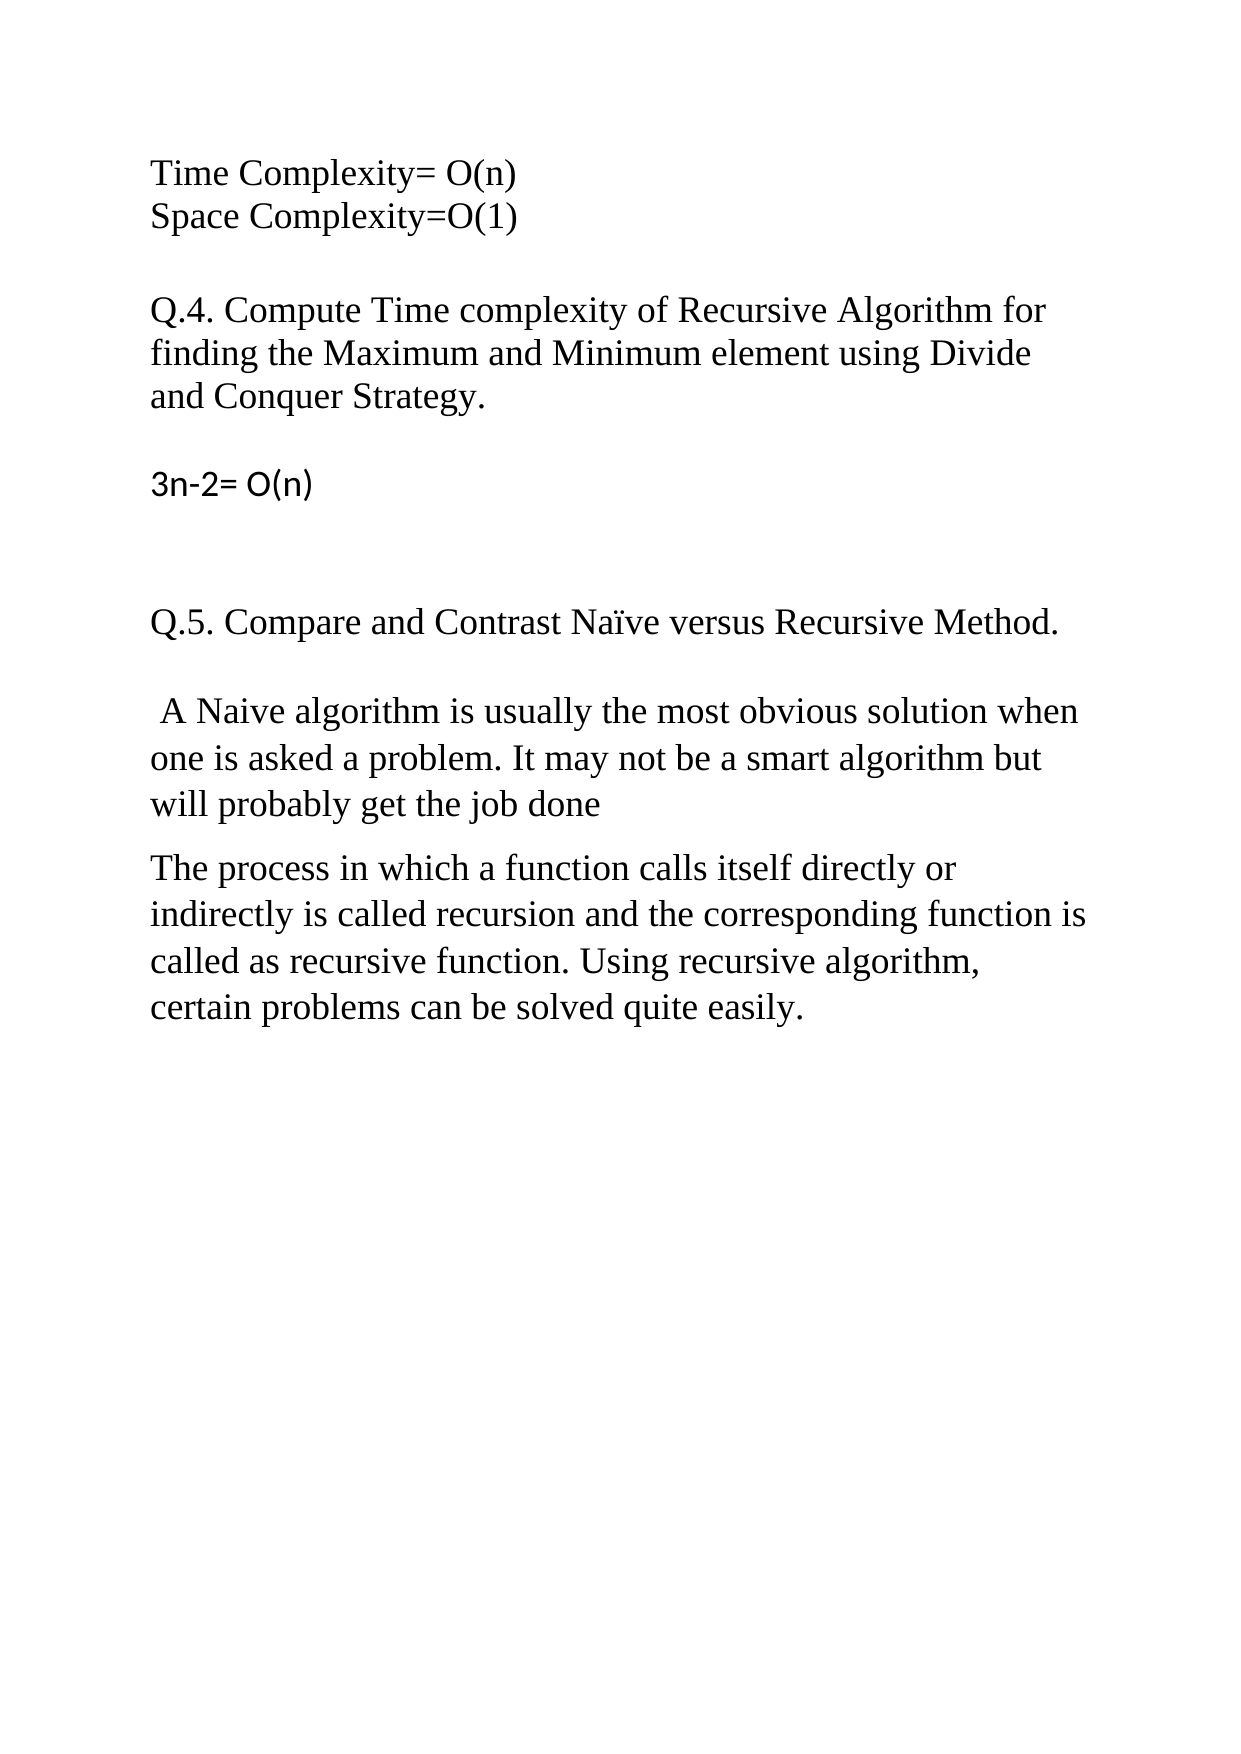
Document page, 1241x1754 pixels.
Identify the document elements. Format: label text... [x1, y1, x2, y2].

text Q.4. Compute Time complexity of Recursive Algorithm for finding the Maximum and Minimum element using Divide and Conquer Strategy. [150, 287, 1090, 417]
text 3n-2= O(n) [150, 460, 1090, 506]
text Space Complexity=O(1) [150, 193, 1090, 236]
text Time Complexity= O(n) [150, 150, 1090, 193]
text The process in which a function calls itself directly or indirectly is called recursion and the corresponding function is called as recursive function. Using recursive algorithm, certain problems can be solved quite easily. [150, 845, 1090, 1028]
text Q.5. Compare and Contrast Naïve versus Recursive Method. [150, 600, 1090, 643]
text A Naive algorithm is usually the most obvious solution when one is asked a problem. It may not be a smart algorithm but will probably get the job done [150, 689, 1090, 825]
